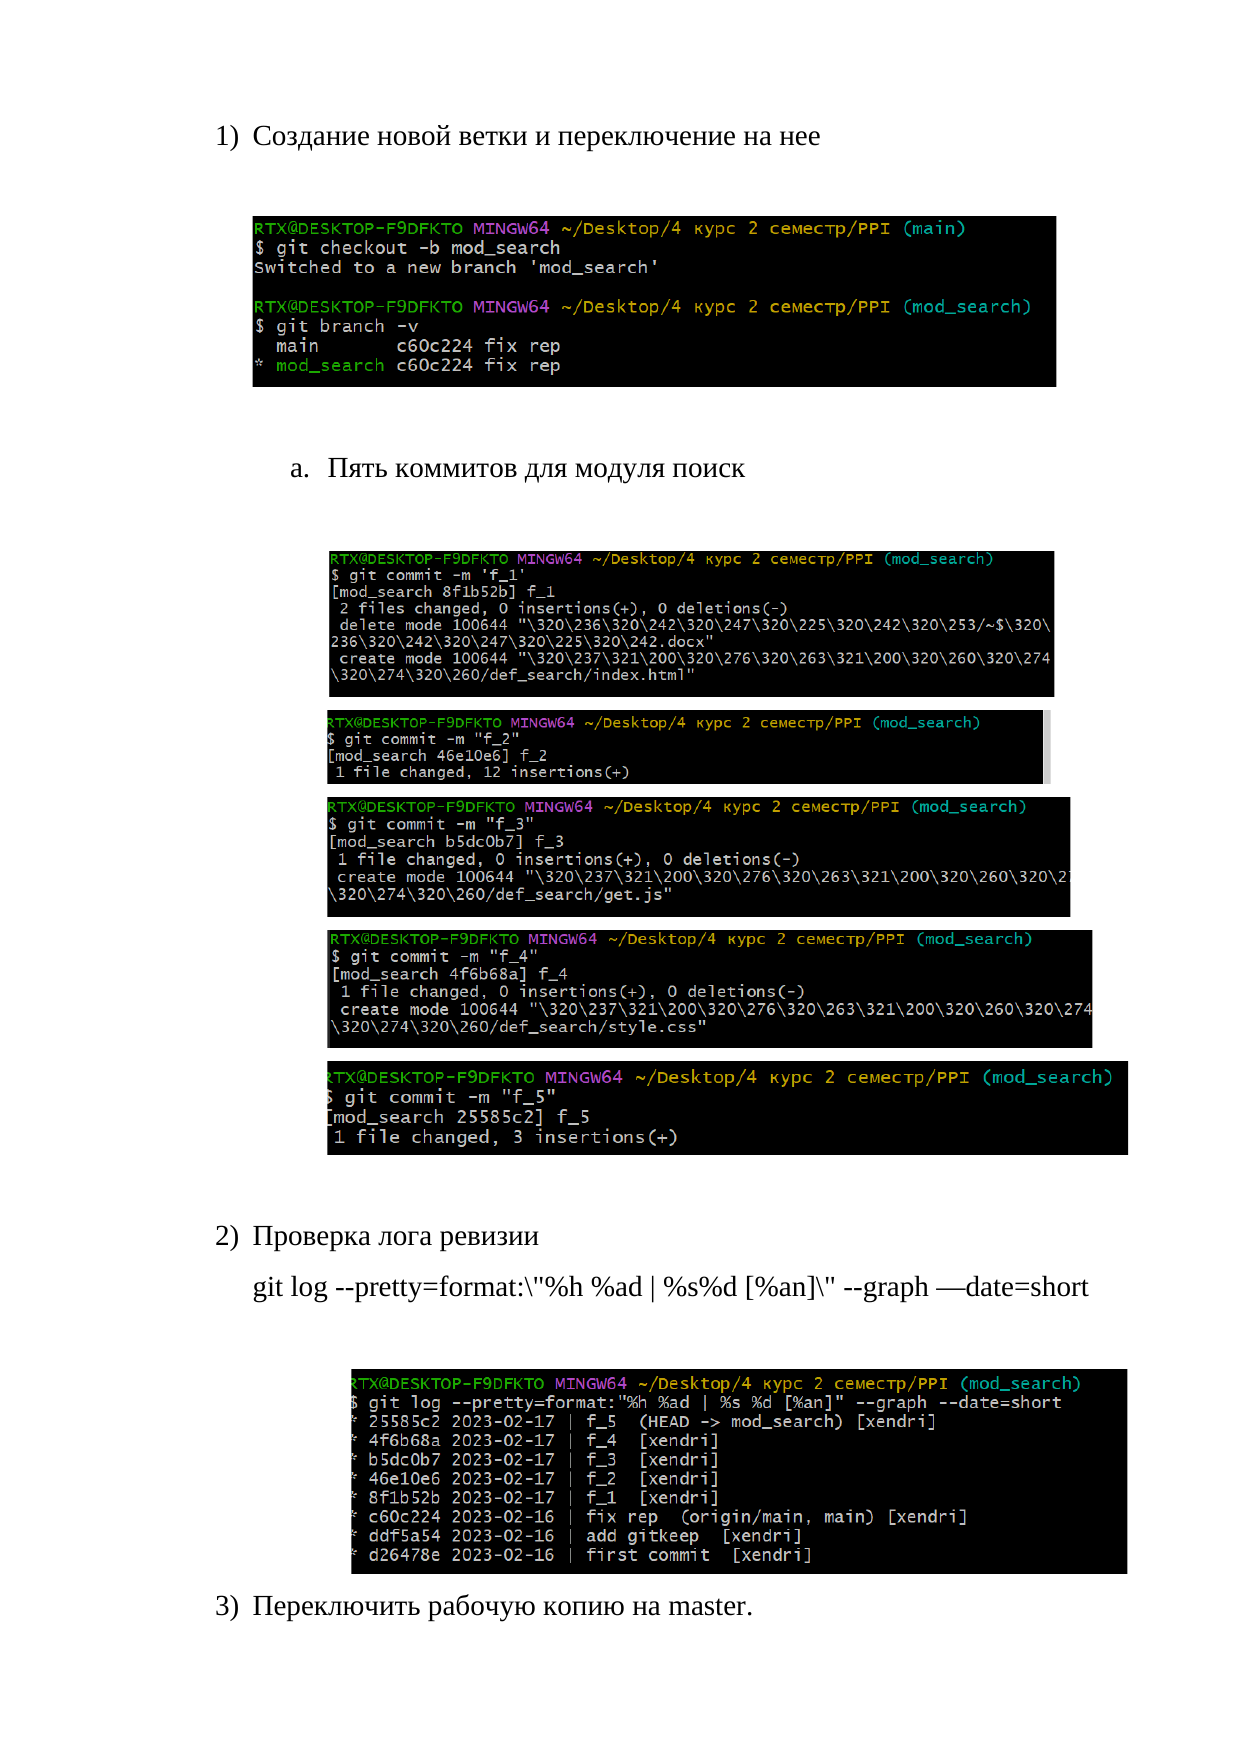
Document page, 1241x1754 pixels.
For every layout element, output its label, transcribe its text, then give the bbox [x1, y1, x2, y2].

picture [351, 1369, 1128, 1574]
list Создание новой ветки и переключение на нее [215, 118, 1152, 152]
picture [327, 710, 1051, 784]
picture [327, 930, 1093, 1048]
picture [327, 797, 1071, 917]
picture [252, 216, 1057, 387]
list Пять коммитов для модуля поиск [290, 451, 1152, 484]
picture [327, 551, 1055, 697]
list Переключить рабочую копию на master. [215, 1588, 1152, 1621]
list git log --pretty=format:\"%h %ad | %s%d [%an]\" --graph —date=short [252, 1269, 1152, 1302]
picture [327, 1061, 1129, 1155]
list Проверка лога ревизии [215, 1218, 1152, 1252]
